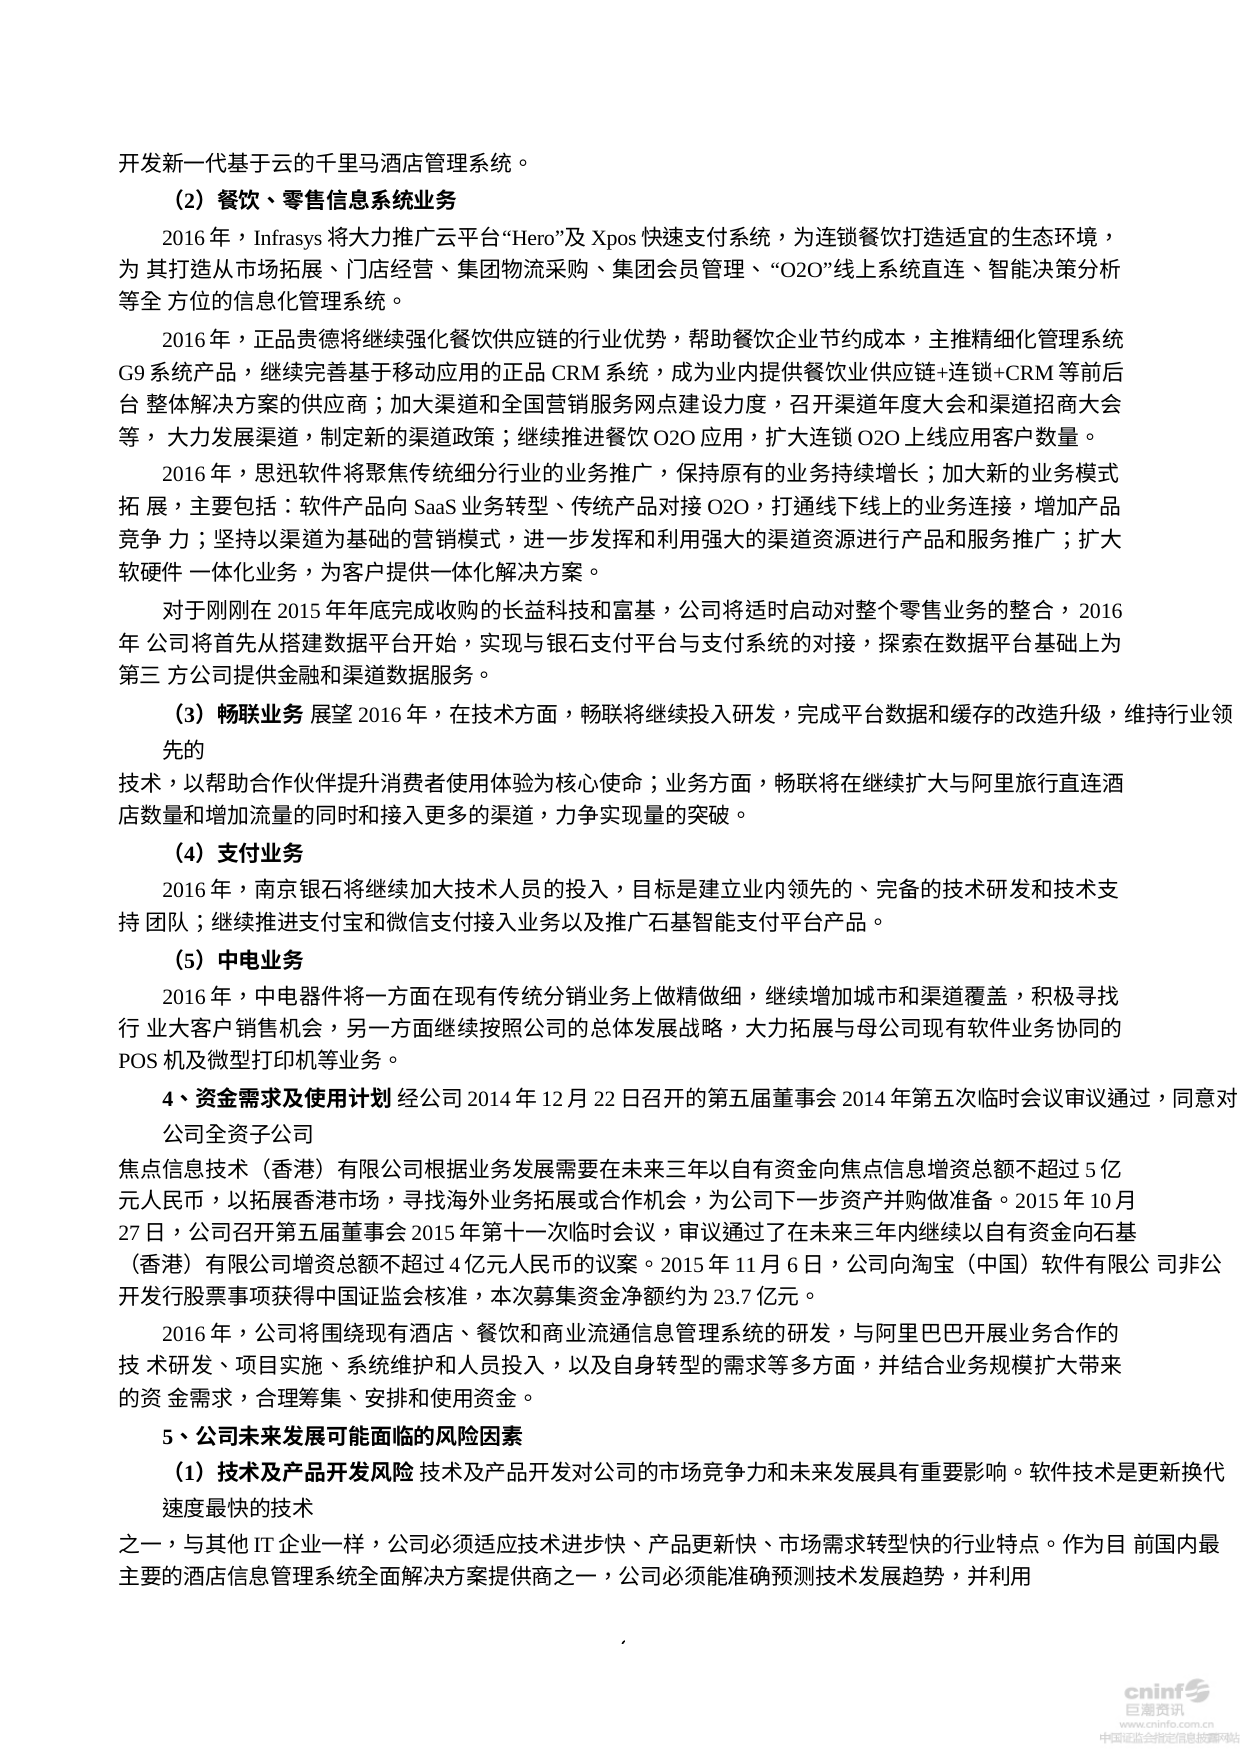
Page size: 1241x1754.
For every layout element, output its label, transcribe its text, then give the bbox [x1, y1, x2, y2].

subtitle （5）中电业务 [162, 945, 1240, 974]
text 元人民币，以拓展香港市场，寻找海外业务拓展或合作机会，为公司下一步资产并购做准备。2015年10月 [118, 1185, 1240, 1215]
text 4、资金需求及使用计划 经公司2014年12月22日召开的第五届董事会2014年第五次临时会议审议通过，同意对公司全资子公司 [162, 1083, 1240, 1149]
text （1）技术及产品开发风险 技术及产品开发对公司的市场竞争力和未来发展具有重要影响。软件技术是更新换代速度最快的技术 [162, 1457, 1240, 1523]
text 对于刚刚在2015年年底完成收购的长益科技和富基，公司将适时启动对整个零售业务的整合，2016年 公司将首先从搭建数据平台开始，实现与银石支付平台与支付系统的对接，探索在数据平台基础上为第三 方公司提供金融和渠道数据服务。 [118, 595, 1122, 690]
text 2016年，中电器件将一方面在现有传统分销业务上做精做细，继续增加城市和渠道覆盖，积极寻找行 业大客户销售机会，另一方面继续按照公司的总体发展战略，大力拓展与母公司现有软件业务协同的POS 机及微型打印机等业务。 [118, 981, 1122, 1075]
text 2016年，思迅软件将聚焦传统细分行业的业务推广，保持原有的业务持续增长；加大新的业务模式拓 展，主要包括：软件产品向SaaS业务转型、传统产品对接O2O，打通线下线上的业务连接，增加产品竞争 力；坚持以渠道为基础的营销模式，进一步发挥和利用强大的渠道资源进行产品和服务推广；扩大软硬件 一体化业务，为客户提供一体化解决方案。 [118, 458, 1122, 586]
subtitle （2）餐饮、零售信息系统业务 [162, 185, 1240, 215]
text 2016年，公司将围绕现有酒店、餐饮和商业流通信息管理系统的研发，与阿里巴巴开展业务合作的技 术研发、项目实施、系统维护和人员投入，以及自身转型的需求等多方面，并结合业务规模扩大带来的资 金需求，合理筹集、安排和使用资金。 [118, 1318, 1122, 1413]
text 开发新一代基于云的千里马酒店管理系统。 [118, 148, 1240, 177]
text 2016年，南京银石将继续加大技术人员的投入，目标是建立业内领先的、完备的技术研发和技术支持 团队；继续推进支付宝和微信支付接入业务以及推广石基智能支付平台产品。 [118, 874, 1122, 936]
text 27日，公司召开第五届董事会2015年第十一次临时会议，审议通过了在未来三年内继续以自有资金向石基 [118, 1217, 1240, 1247]
text （3）畅联业务 展望2016年，在技术方面，畅联将继续投入研发，完成平台数据和缓存的改造升级，维持行业领先的 [162, 699, 1240, 764]
text 技术，以帮助合作伙伴提升消费者使用体验为核心使命；业务方面，畅联将在继续扩大与阿里旅行直连酒 [118, 771, 1240, 796]
text 店数量和增加流量的同时和接入更多的渠道，力争实现量的突破。 [118, 800, 1240, 830]
text 2016年，正品贵德将继续强化餐饮供应链的行业优势，帮助餐饮企业节约成本，主推精细化管理系统 G9系统产品，继续完善基于移动应用的正品CRM系统，成为业内提供餐饮业供应链+连锁+CRM等前后台 整体解决方案的供应商；加大渠道和全国营销服务网点建设力度，召开渠道年度大会和渠道招商大会等， 大力发展渠道，制定新的渠道政策；继续推进餐饮O2O应用，扩大连锁O2O上线应用客户数量。 [118, 324, 1124, 452]
subtitle （4）支付业务 [162, 838, 1240, 868]
picture [1099, 1673, 1241, 1754]
text （香港）有限公司增资总额不超过4亿元人民币的议案。2015年11月6日，公司向淘宝（中国）软件有限公 司非公开发行股票事项获得中国证监会核准，本次募集资金净额约为23.7亿元。 [118, 1249, 1240, 1311]
subtitle 5、公司未来发展可能面临的风险因素 [162, 1421, 1240, 1451]
text 之一，与其他IT企业一样，公司必须适应技术进步快、产品更新快、市场需求转型快的行业特点。作为目 前国内最主要的酒店信息管理系统全面解决方案提供商之一，公司必须能准确预测技术发展趋势，并利用 [118, 1529, 1240, 1591]
text 焦点信息技术（香港）有限公司根据业务发展需要在未来三年以自有资金向焦点信息增资总额不超过5亿 [118, 1156, 1240, 1183]
text 2016年，Infrasys将大力推广云平台“Hero”及Xpos快速支付系统，为连锁餐饮打造适宜的生态环境，为 其打造从市场拓展、门店经营、集团物流采购、集团会员管理、“O2O”线上系统直连、智能决策分析等全 方位的信息化管理系统。 [118, 222, 1122, 316]
